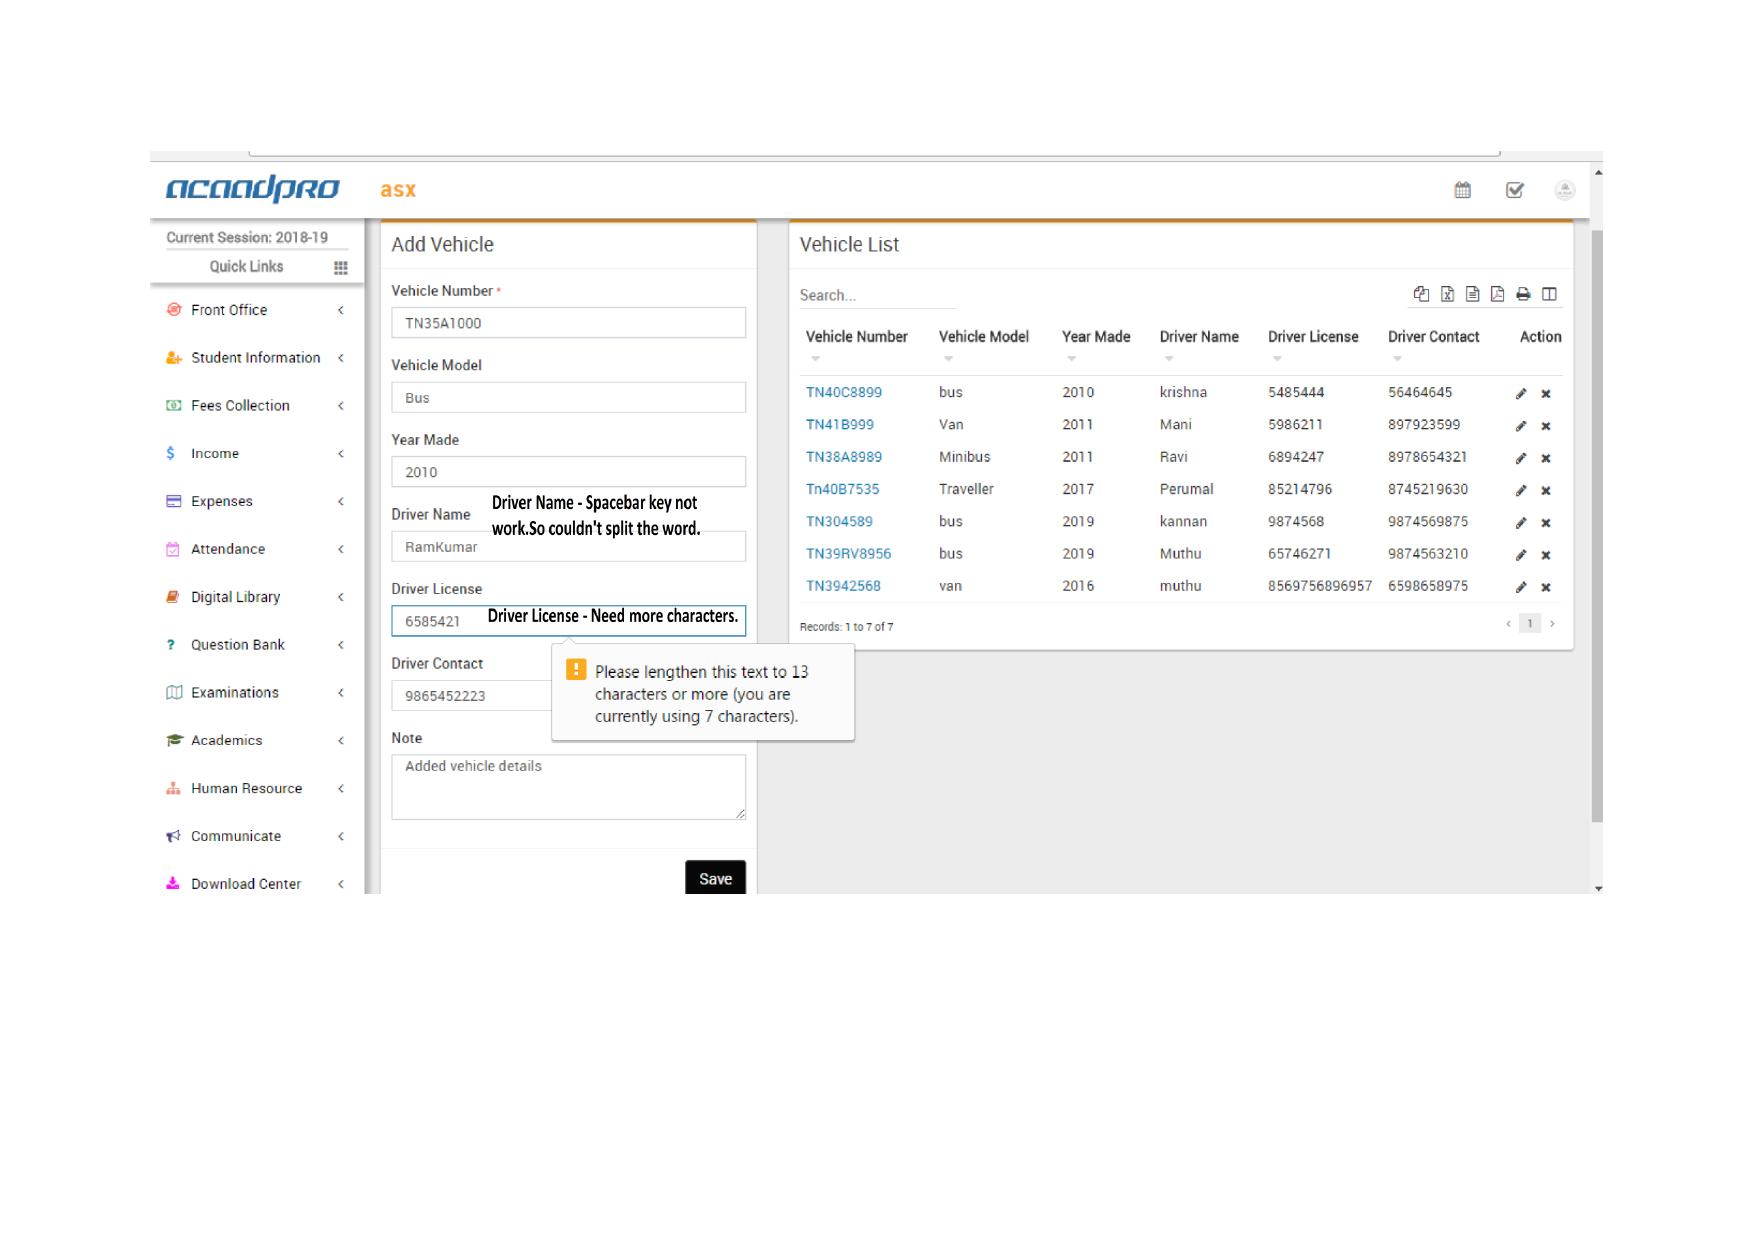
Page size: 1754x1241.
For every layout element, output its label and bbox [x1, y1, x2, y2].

picture [150, 150, 1603, 894]
